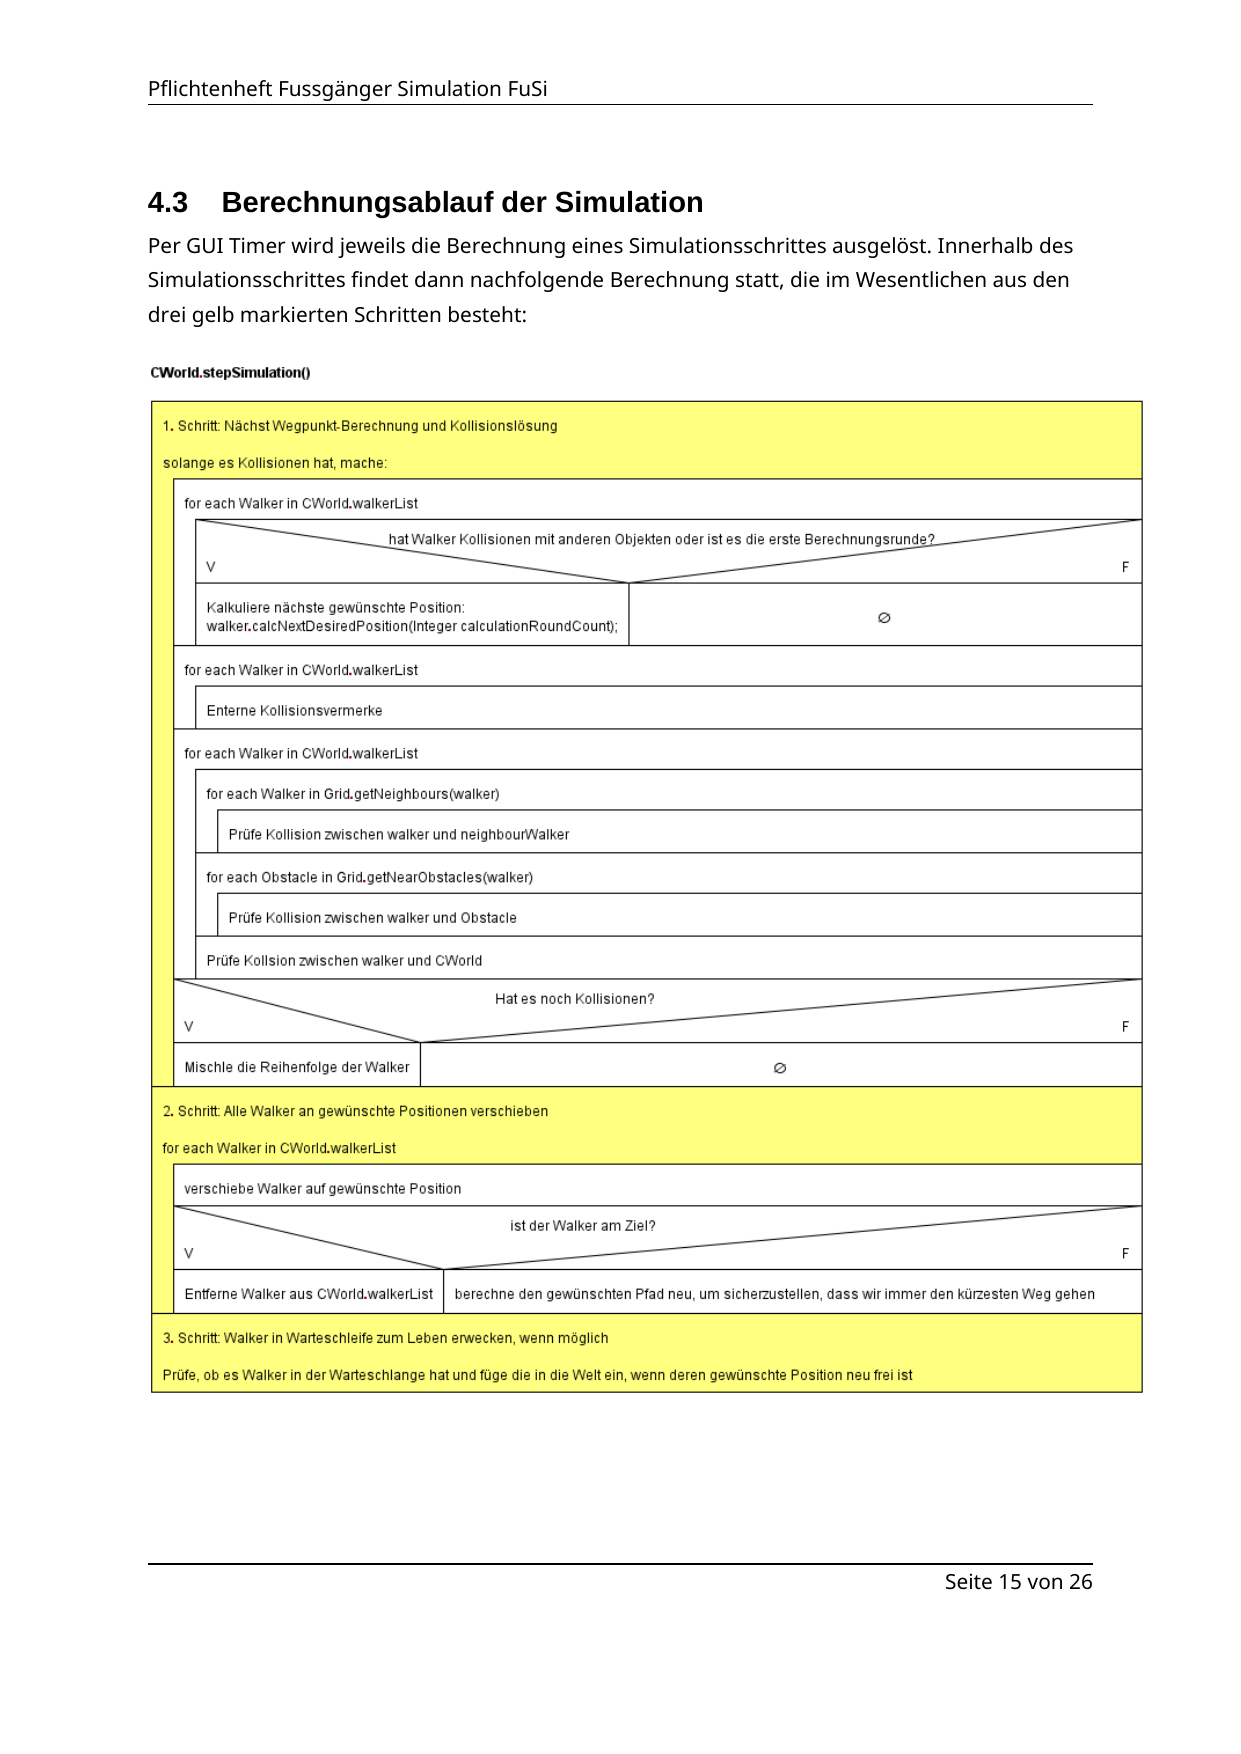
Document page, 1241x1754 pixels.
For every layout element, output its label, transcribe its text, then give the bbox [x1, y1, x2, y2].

text Per GUI Timer wird jeweils die Berechnung eines Simulationsschrittes ausgelöst. Innerhalb des Simulationsschrittes findet dann nachfolgende Berechnung statt, die im Wesentlichen aus den drei gelb markierten Schritten besteht: [148, 232, 1093, 328]
picture [147, 356, 1147, 1399]
subtitle Berechnungsablauf der Simulation [148, 185, 1093, 219]
